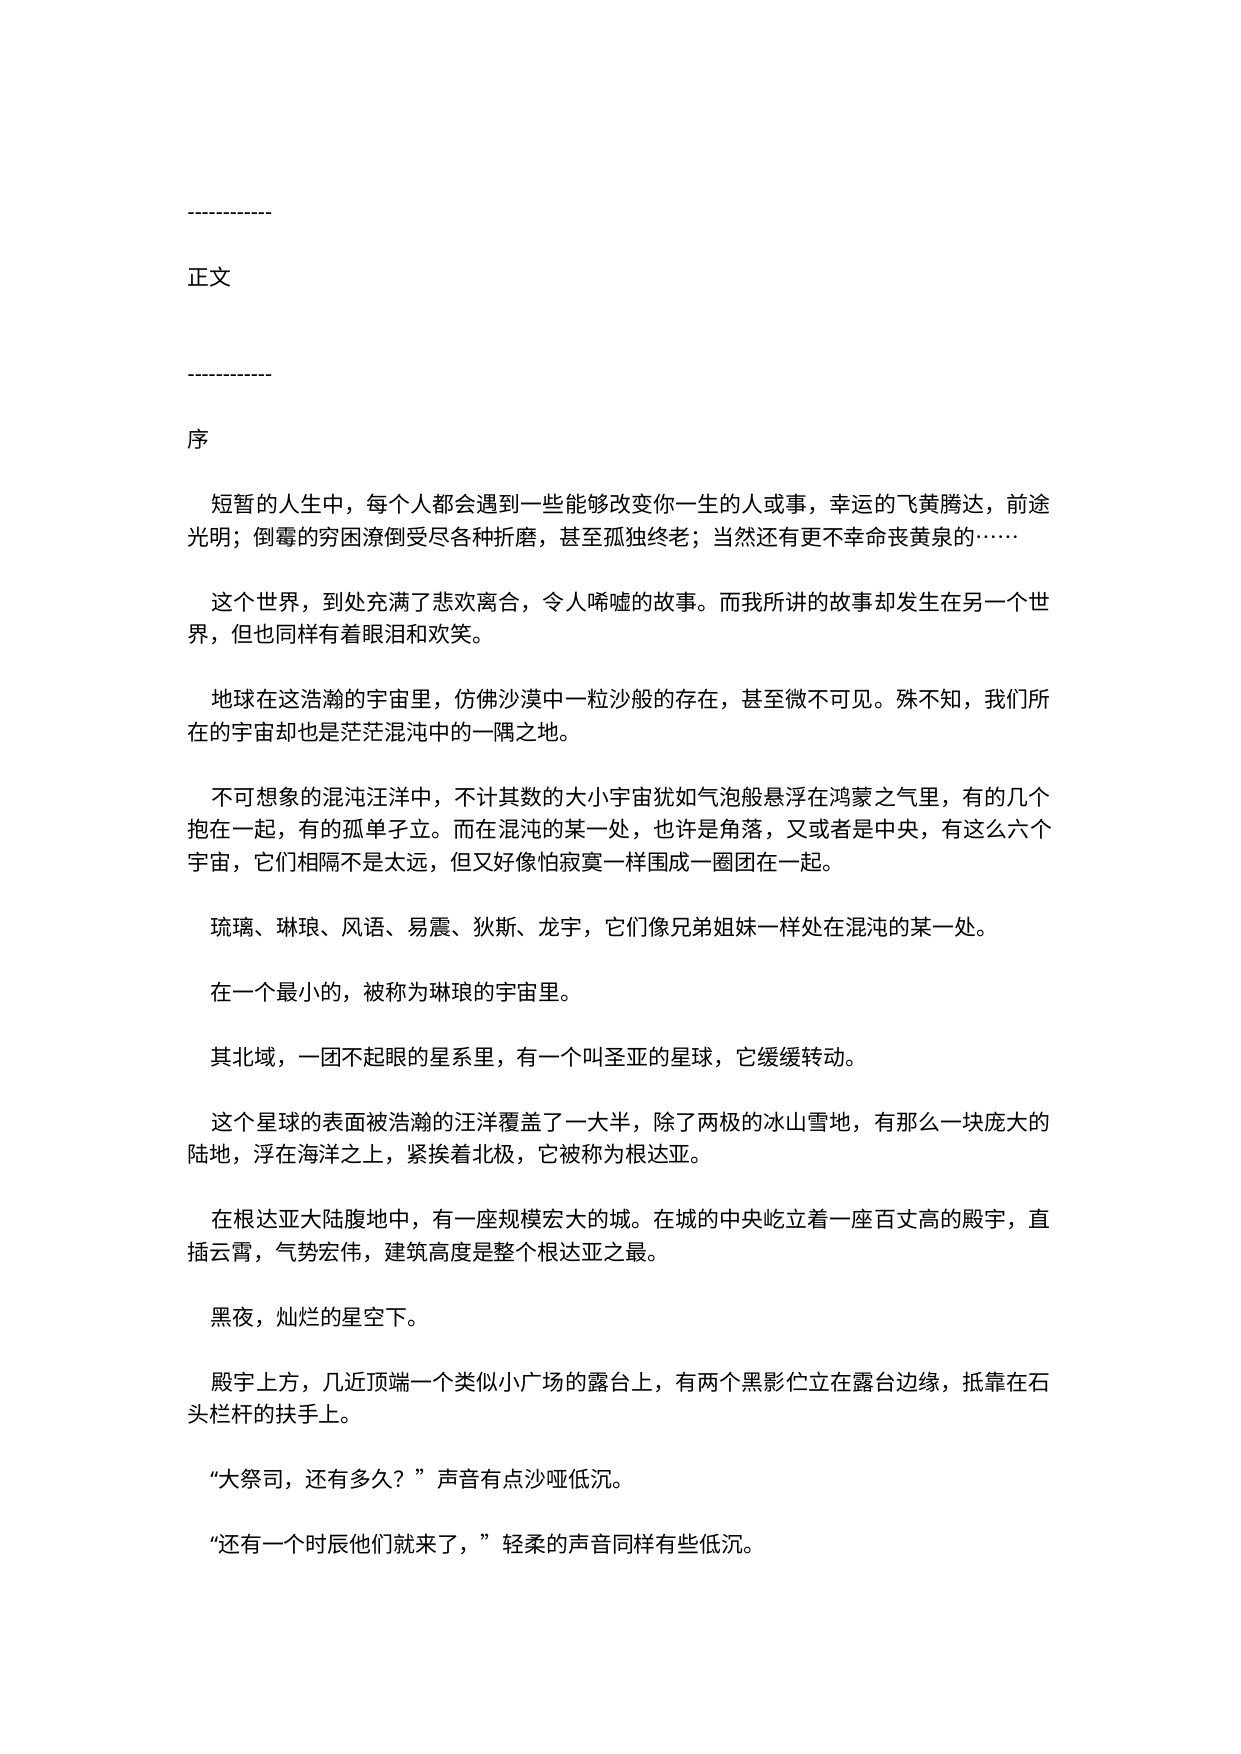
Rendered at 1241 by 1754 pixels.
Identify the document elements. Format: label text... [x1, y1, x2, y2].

text 在一个最小的，被称为琳琅的宇宙里。 [187, 974, 1053, 1007]
text “大祭司，还有多久？”声音有点沙哑低沉。 [187, 1462, 1053, 1494]
text 这个星球的表面被浩瀚的汪洋覆盖了一大半，除了两极的冰山雪地，有那么一块庞大的陆地，浮在海洋之上，紧挨着北极，它被称为根达亚。 [187, 1104, 1053, 1169]
text “还有一个时辰他们就来了，”轻柔的声音同样有些低沉。 [187, 1527, 1053, 1559]
text 其北域，一团不起眼的星系里，有一个叫圣亚的星球，它缓缓转动。 [187, 1039, 1053, 1072]
text 序 [187, 422, 1053, 454]
text 殿宇上方，几近顶端一个类似小广场的露台上，有两个黑影伫立在露台边缘，抵靠在石头栏杆的扶手上。 [187, 1364, 1053, 1429]
text 琉璃、琳琅、风语、易震、狄斯、龙宇，它们像兄弟姐妹一样处在混沌的某一处。 [187, 909, 1053, 942]
text ------------ [187, 357, 1053, 389]
text ------------ [187, 194, 1053, 227]
text 这个世界，到处充满了悲欢离合，令人唏嘘的故事。而我所讲的故事却发生在另一个世界，但也同样有着眼泪和欢笑。 [187, 584, 1053, 649]
text 黑夜，灿烂的星空下。 [187, 1299, 1053, 1332]
text 正文 [187, 259, 1053, 292]
text 地球在这浩瀚的宇宙里，仿佛沙漠中一粒沙般的存在，甚至微不可见。殊不知，我们所在的宇宙却也是茫茫混沌中的一隅之地。 [187, 682, 1053, 747]
text 不可想象的混沌汪洋中，不计其数的大小宇宙犹如气泡般悬浮在鸿蒙之气里，有的几个抱在一起，有的孤单孑立。而在混沌的某一处，也许是角落，又或者是中央，有这么六个宇宙，它们相隔不是太远，但又好像怕寂寞一样围成一圈团在一起。 [187, 779, 1053, 877]
text 在根达亚大陆腹地中，有一座规模宏大的城。在城的中央屹立着一座百丈高的殿宇，直插云霄，气势宏伟，建筑高度是整个根达亚之最。 [187, 1202, 1053, 1267]
text 短暂的人生中，每个人都会遇到一些能够改变你一生的人或事，幸运的飞黄腾达，前途光明；倒霉的穷困潦倒受尽各种折磨，甚至孤独终老；当然还有更不幸命丧黄泉的…… [187, 487, 1053, 552]
